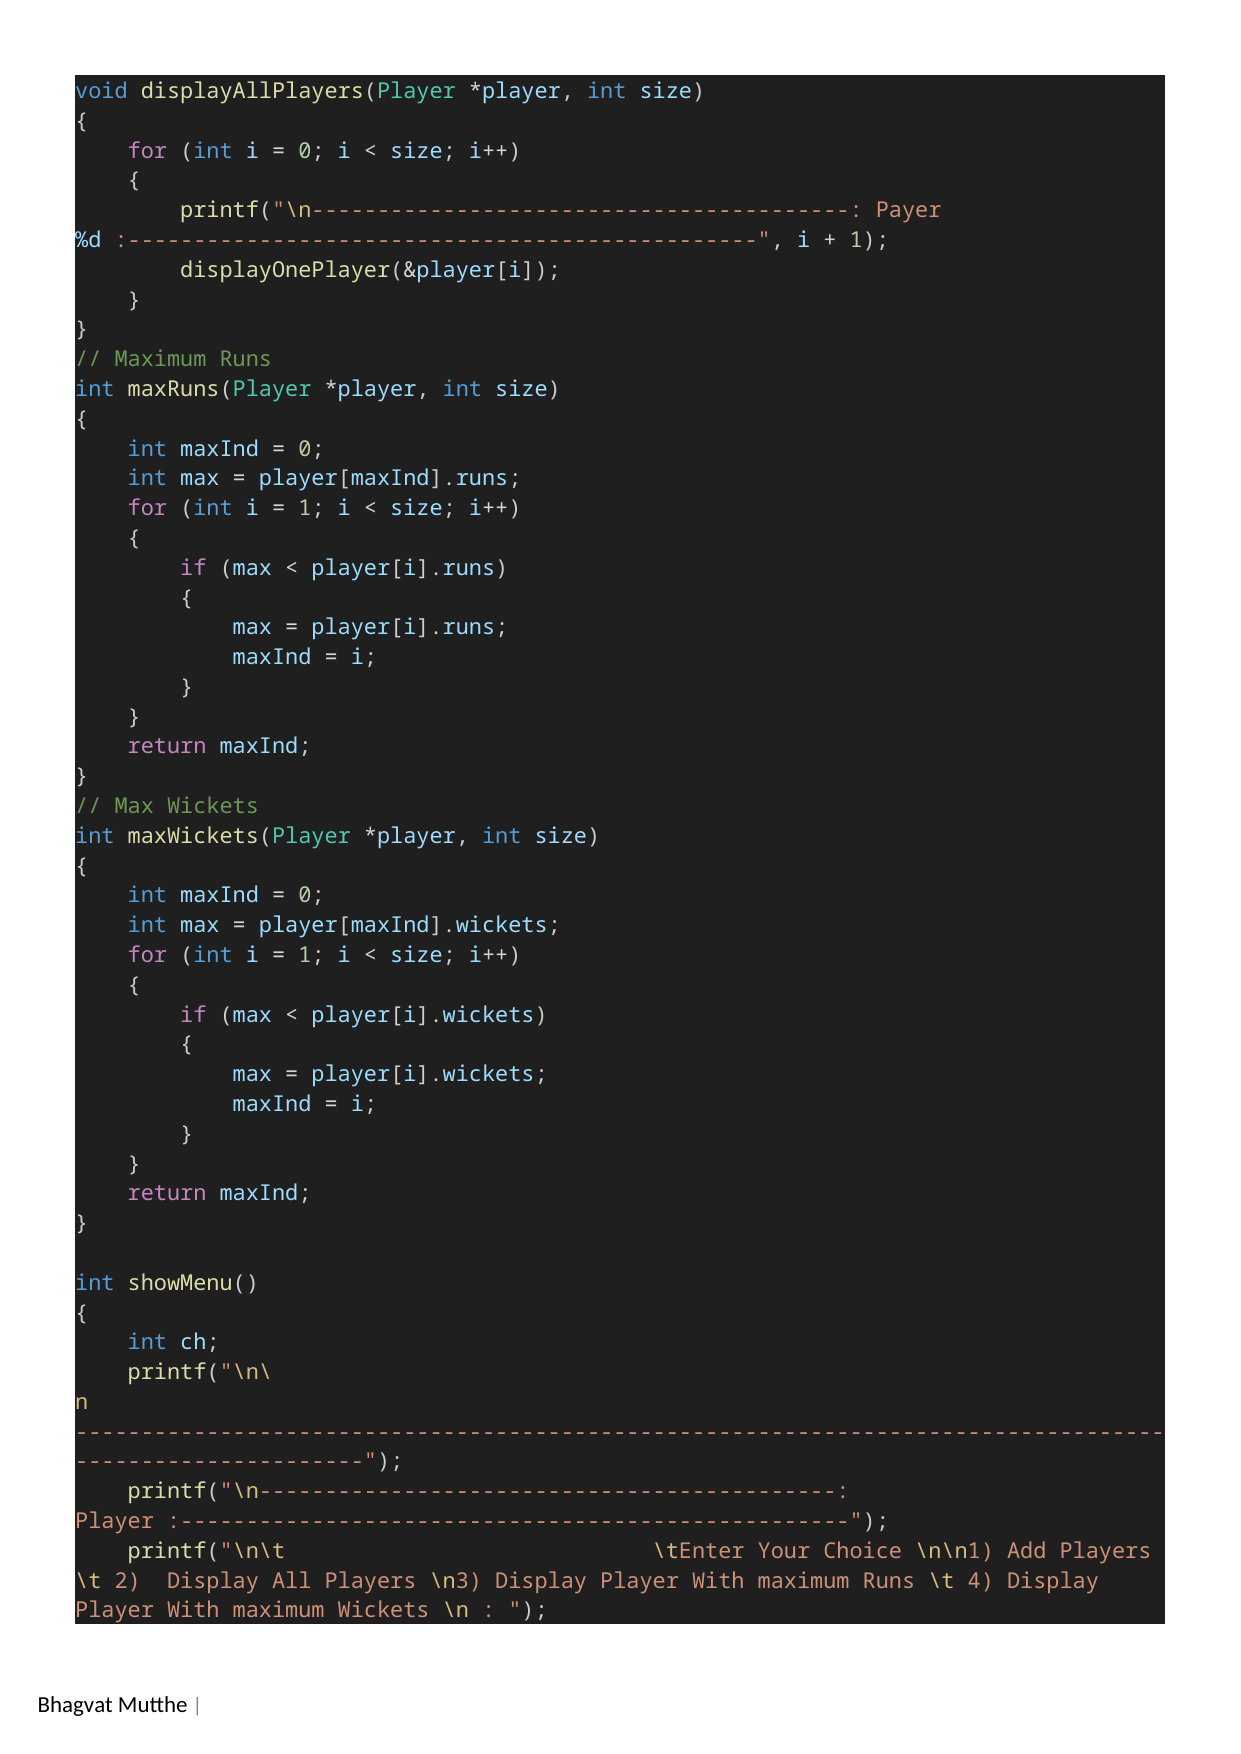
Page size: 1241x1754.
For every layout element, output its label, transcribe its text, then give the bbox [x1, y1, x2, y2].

text } [75, 671, 1165, 701]
text } [75, 760, 1165, 790]
text { [75, 849, 1165, 879]
text int maxWickets(Player *player, int size) [75, 820, 1165, 849]
text void displayAllPlayers(Player *player, int size) [75, 75, 1165, 105]
text } [75, 1147, 1165, 1177]
text // Maximum Runs [75, 343, 1165, 373]
text { [75, 164, 1165, 194]
text int max = player[maxInd].runs; [75, 462, 1165, 492]
text printf("\n-----------------------------------------: Payer %d :------------------------------------------------", i + 1); [75, 194, 1165, 254]
text int max = player[maxInd].wickets; [75, 909, 1165, 939]
text maxInd = i; [75, 641, 1165, 671]
text // Max Wickets [75, 790, 1165, 820]
text } [75, 1207, 1165, 1237]
text max = player[i].wickets; [75, 1058, 1165, 1088]
text return maxInd; [75, 730, 1165, 760]
text { [75, 403, 1165, 432]
text printf("\n\t \tEnter Your Choice \n\n1) Add Players \t 2) Display All Players \n3) Display Player With maximum Runs \t 4) Display Player With maximum Wickets \n : "); [75, 1535, 1165, 1624]
text if (max < player[i].runs) [75, 552, 1165, 581]
text printf("\n\n---------------------------------------------------------------------------------------------------------"); [75, 1356, 1165, 1475]
text for (int i = 1; i < size; i++) [75, 939, 1165, 969]
text } [75, 283, 1165, 313]
text } [75, 701, 1165, 730]
text return maxInd; [75, 1177, 1165, 1207]
text displayOnePlayer(&player[i]); [75, 254, 1165, 283]
text int maxRuns(Player *player, int size) [75, 373, 1165, 403]
text { [75, 969, 1165, 998]
text max = player[i].runs; [75, 611, 1165, 641]
text { [75, 105, 1165, 134]
text { [75, 1296, 1165, 1326]
text { [75, 1028, 1165, 1058]
text if (max < player[i].wickets) [75, 998, 1165, 1028]
text { [75, 522, 1165, 552]
text int ch; [75, 1326, 1165, 1356]
text int maxInd = 0; [75, 879, 1165, 909]
text for (int i = 1; i < size; i++) [75, 492, 1165, 522]
text { [75, 581, 1165, 611]
text int showMenu() [75, 1267, 1165, 1296]
text } [75, 313, 1165, 343]
text printf("\n--------------------------------------------: Player :---------------------------------------------------"); [75, 1475, 1165, 1535]
text maxInd = i; [75, 1088, 1165, 1118]
text int maxInd = 0; [75, 432, 1165, 462]
text } [75, 1118, 1165, 1147]
text for (int i = 0; i < size; i++) [75, 134, 1165, 164]
